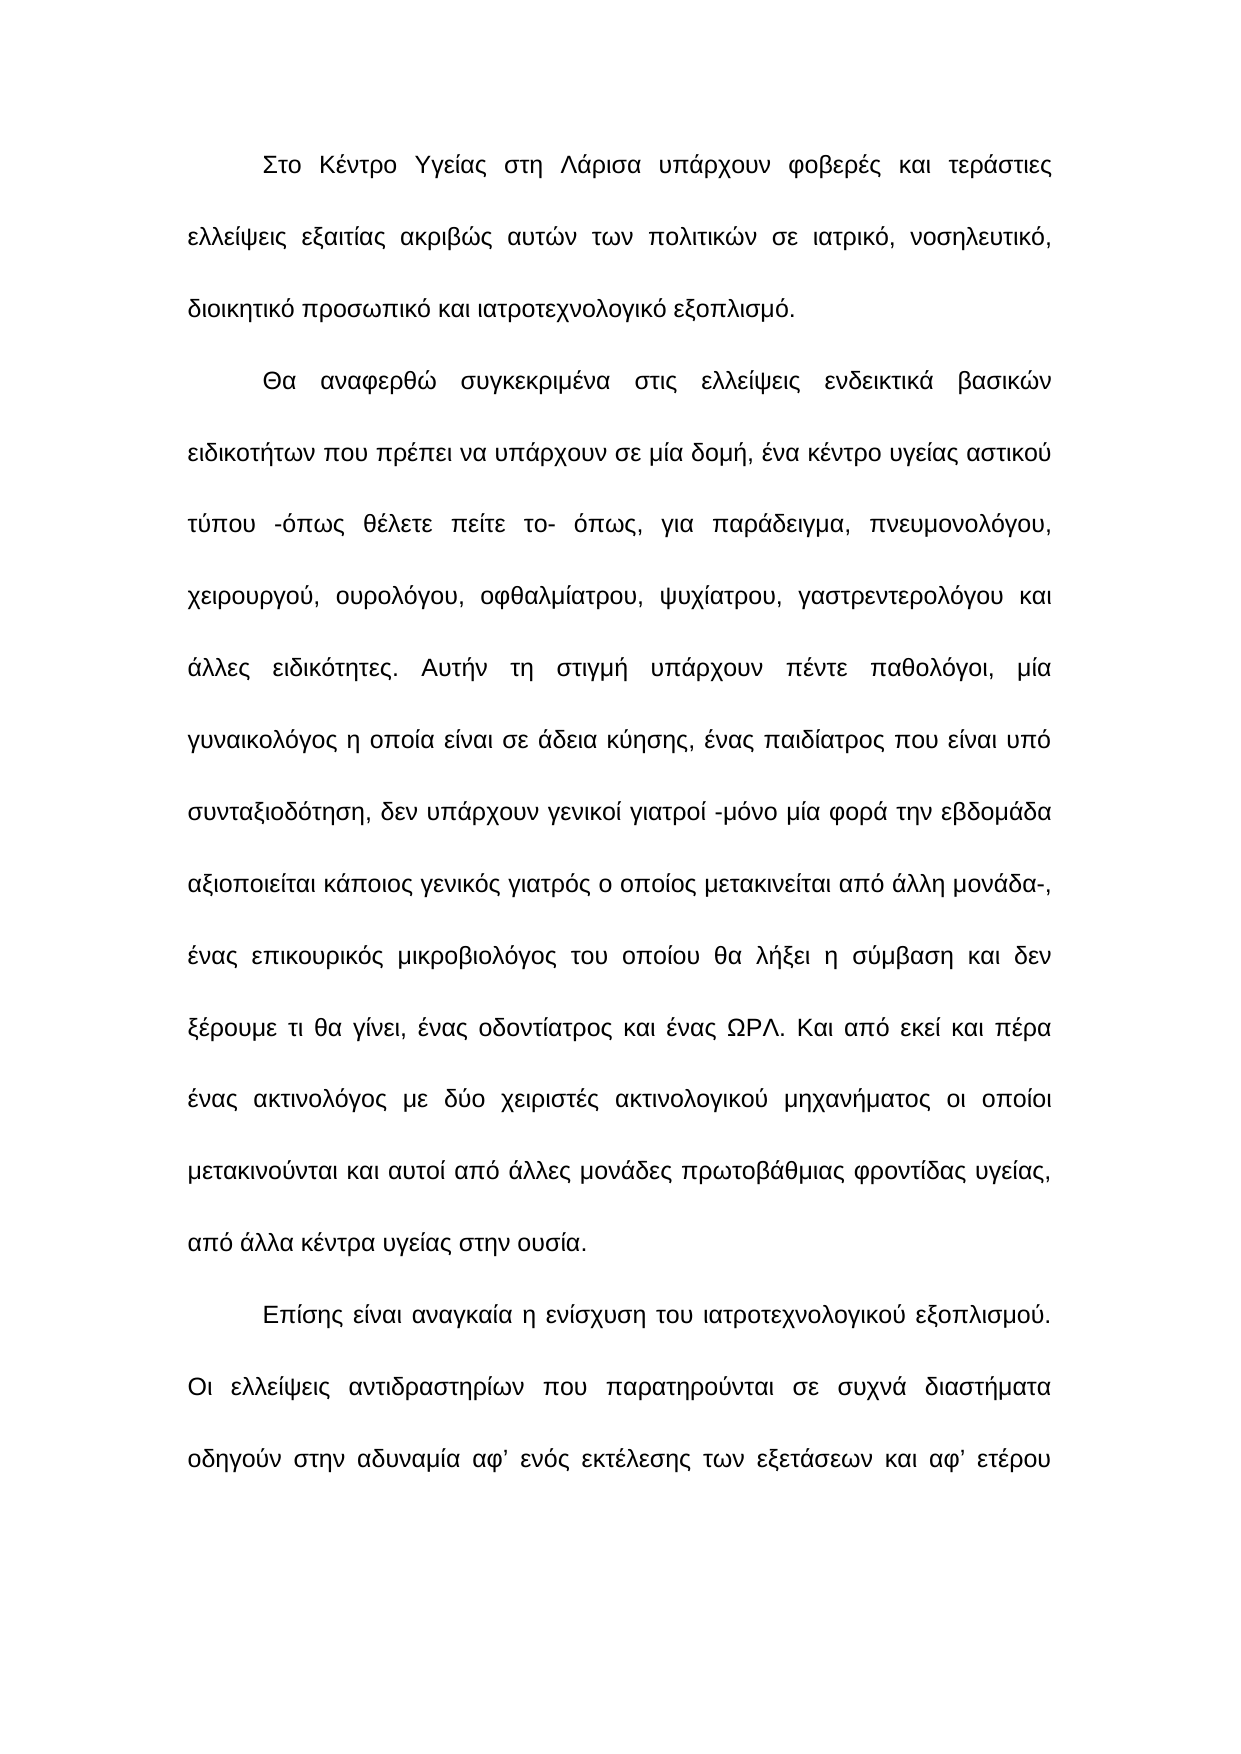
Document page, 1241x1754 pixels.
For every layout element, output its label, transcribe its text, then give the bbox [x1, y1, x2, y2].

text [187, 1300, 1053, 1472]
text Θα αναφερθώ συγκεκριμένα στις ελλείψεις ενδεικτικά βασικών ειδικοτήτων που πρέπει να υπάρχουν σε μία δομή, ένα κέντρο υγείας αστικού τύπου -όπως θέλετε πείτε το- όπως, για παράδειγμα, πνευμονολόγου, χειρουργού, ουρολόγου, οφθαλμίατρου, ψυχίατρου, γαστρεντερολόγου και άλλες ειδικότητες. Αυτήν τη στιγμή υπάρχουν πέντε παθολόγοι, μία γυναικολόγος η οποία είναι σε άδεια κύησης, ένας παιδίατρος που είναι υπό συνταξιοδότηση, δεν υπάρχουν γενικοί γιατροί -μόνο μία φορά την εβδομάδα αξιοποιείται κάποιος γενικός γιατρός ο οποίος μετακινείται από άλλη μονάδα-, ένας επικουρικός μικροβιολόγος του οποίου θα λήξει η σύμβαση και δεν ξέρουμε τι θα γίνει, ένας οδοντίατρος και ένας ΩΡΛ. Και από εκεί και πέρα ένας ακτινολόγος με δύο χειριστές ακτινολογικού μηχανήματος οι οποίοι μετακινούνται και αυτοί από άλλες μονάδες πρωτοβάθμιας φροντίδας υγείας, από άλλα κέντρα υγείας στην ουσία. [187, 366, 1053, 1257]
text Στο Κέντρο Υγείας στη Λάρισα υπάρχουν φοβερές και τεράστιες ελλείψεις εξαιτίας ακριβώς αυτών των πολιτικών σε ιατρικό, νοσηλευτικό, διοικητικό προσωπικό και ιατροτεχνολογικό εξοπλισμό. [187, 150, 1053, 322]
